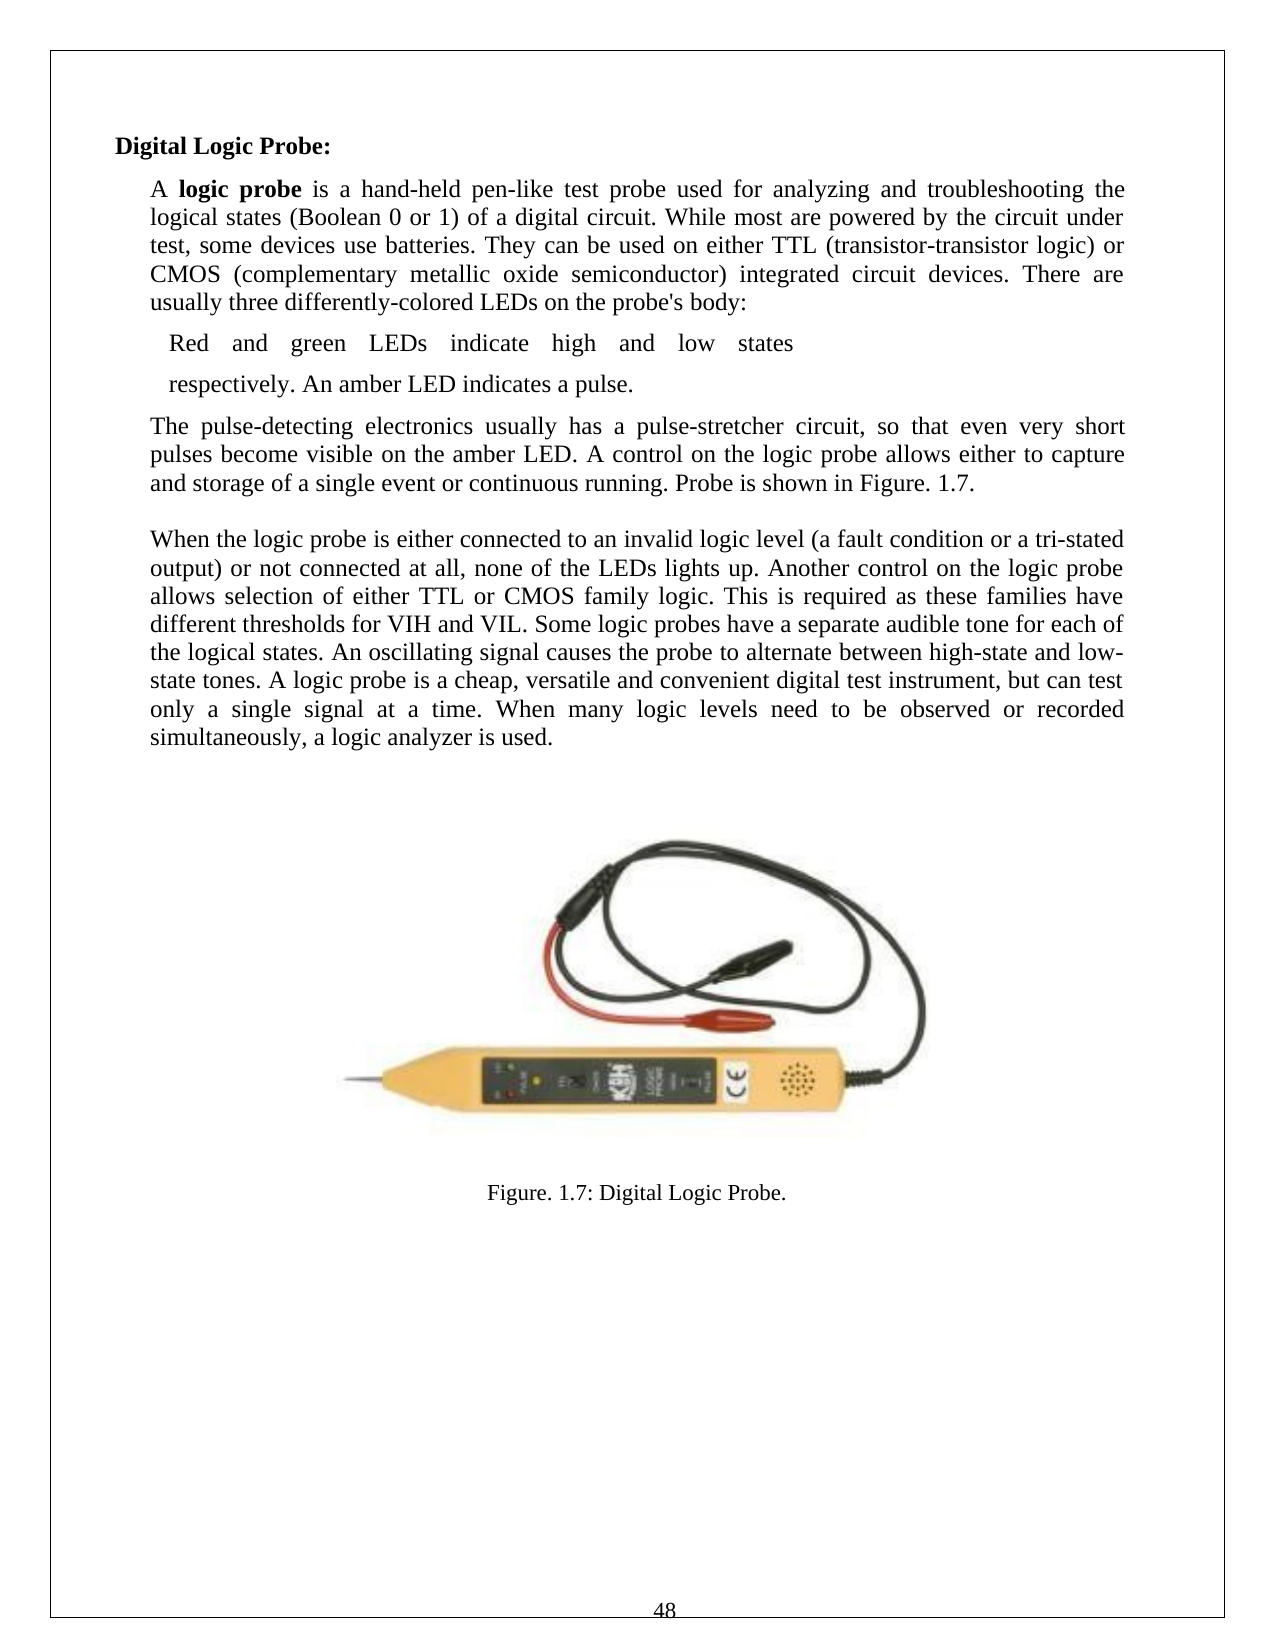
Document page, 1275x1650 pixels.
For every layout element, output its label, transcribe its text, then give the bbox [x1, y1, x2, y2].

text The pulse-detecting electronics usually has a pulse-stretcher circuit, so that even very short pulses become visible on the amber LED. A control on the logic probe allows either to capture and storage of a single event or continuous running. Probe is shown in Figure. 1.7. [150, 412, 1125, 496]
text When the logic probe is either connected to an invalid logic level (a fault condition or a tri-stated output) or not connected at all, none of the LEDs lights up. Another control on the logic probe allows selection of either TTL or CMOS family logic. This is required as these families have different thresholds for VIH and VIL. Some logic probes have a separate audible tone for each of the logical states. An oscillating signal causes the probe to alternate between high-state and low- state tones. A logic probe is a cheap, versatile and convenient digital test instrument, but can test only a single signal at a time. When many logic levels need to be observed or recorded simultaneously, a logic analyzer is used. [150, 525, 1125, 751]
text Red and green LEDs indicate high and low states respectively. An amber LED indicates a pulse. [169, 328, 795, 398]
picture [336, 825, 932, 1138]
text Figure. 1.7: Digital Logic Probe. [133, 1179, 1140, 1205]
text Digital Logic Probe: [115, 131, 1217, 159]
text A logic probe is a hand-held pen-like test probe used for analyzing and troubleshooting the logical states (Boolean 0 or 1) of a digital circuit. While most are powered by the circuit under test, some devices use batteries. They can be used on either TTL (transistor-transistor logic) or CMOS (complementary metallic oxide semiconductor) integrated circuit devices. There are usually three differently-colored LEDs on the probe's body: [150, 175, 1125, 316]
